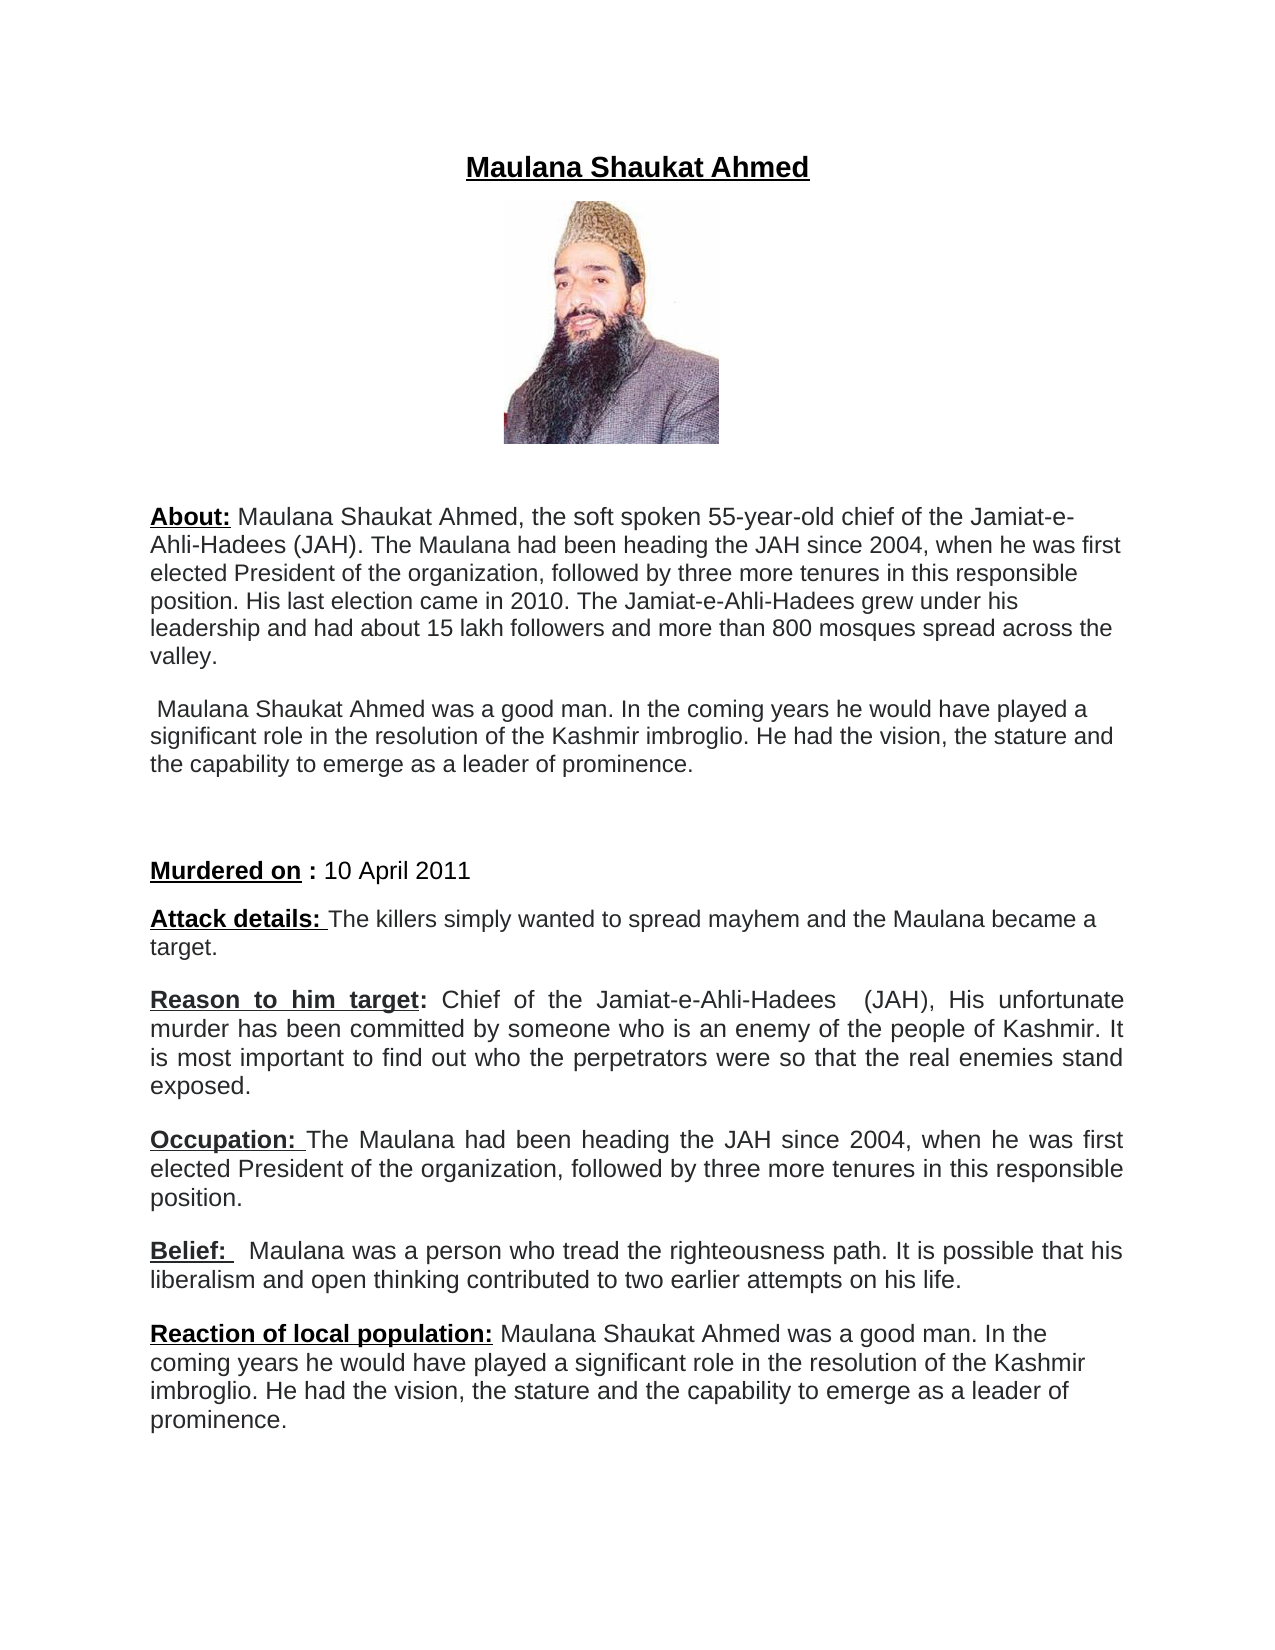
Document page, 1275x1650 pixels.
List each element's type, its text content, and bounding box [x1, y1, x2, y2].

text Murdered on : 10 April 2011 [150, 856, 1125, 885]
text Maulana Shaukat Ahmed was a good man. In the coming years he would have played a significant role in the resolution of the Kashmir imbroglio. He had the vision, the stature and the capability to emerge as a leader of prominence. [150, 694, 1125, 777]
text Maulana Shaukat Ahmed [150, 150, 1125, 183]
text Reason to him target: Chief of the Jamiat-e-Ahli-Hadees (JAH), His unfortunate murder has been committed by someone who is an enemy of the people of Kashmir. It is most important to find out who the perpetrators were so that the real enemies stand exposed. [150, 985, 1125, 1100]
picture [503, 201, 719, 442]
text Belief: Maulana was a person who tread the righteousness path. It is possible that his liberalism and open thinking contributed to two earlier attempts on his life. [150, 1236, 1125, 1294]
text Attack details: The killers simply wanted to spread mayhem and the Maulana became a target. [150, 904, 1125, 960]
text Occupation: The Maulana had been heading the JAH since 2004, when he was first elected President of the organization, followed by three more tenures in this responsible position. [150, 1125, 1125, 1211]
text About: Maulana Shaukat Ahmed, the soft spoken 55-year-old chief of the Jamiat-e-Ahli-Hadees (JAH). The Maulana had been heading the JAH since 2004, when he was first elected President of the organization, followed by three more tenures in this responsible position. His last election came in 2010. The Jamiat-e-Ahli-Hadees grew under his leadership and had about 15 lakh followers and more than 800 mosques spread across the valley. [150, 502, 1125, 669]
text Reaction of local population: Maulana Shaukat Ahmed was a good man. In the coming years he would have played a significant role in the resolution of the Kashmir imbroglio. He had the vision, the stature and the capability to emerge as a leader of prominence. [150, 1319, 1125, 1434]
